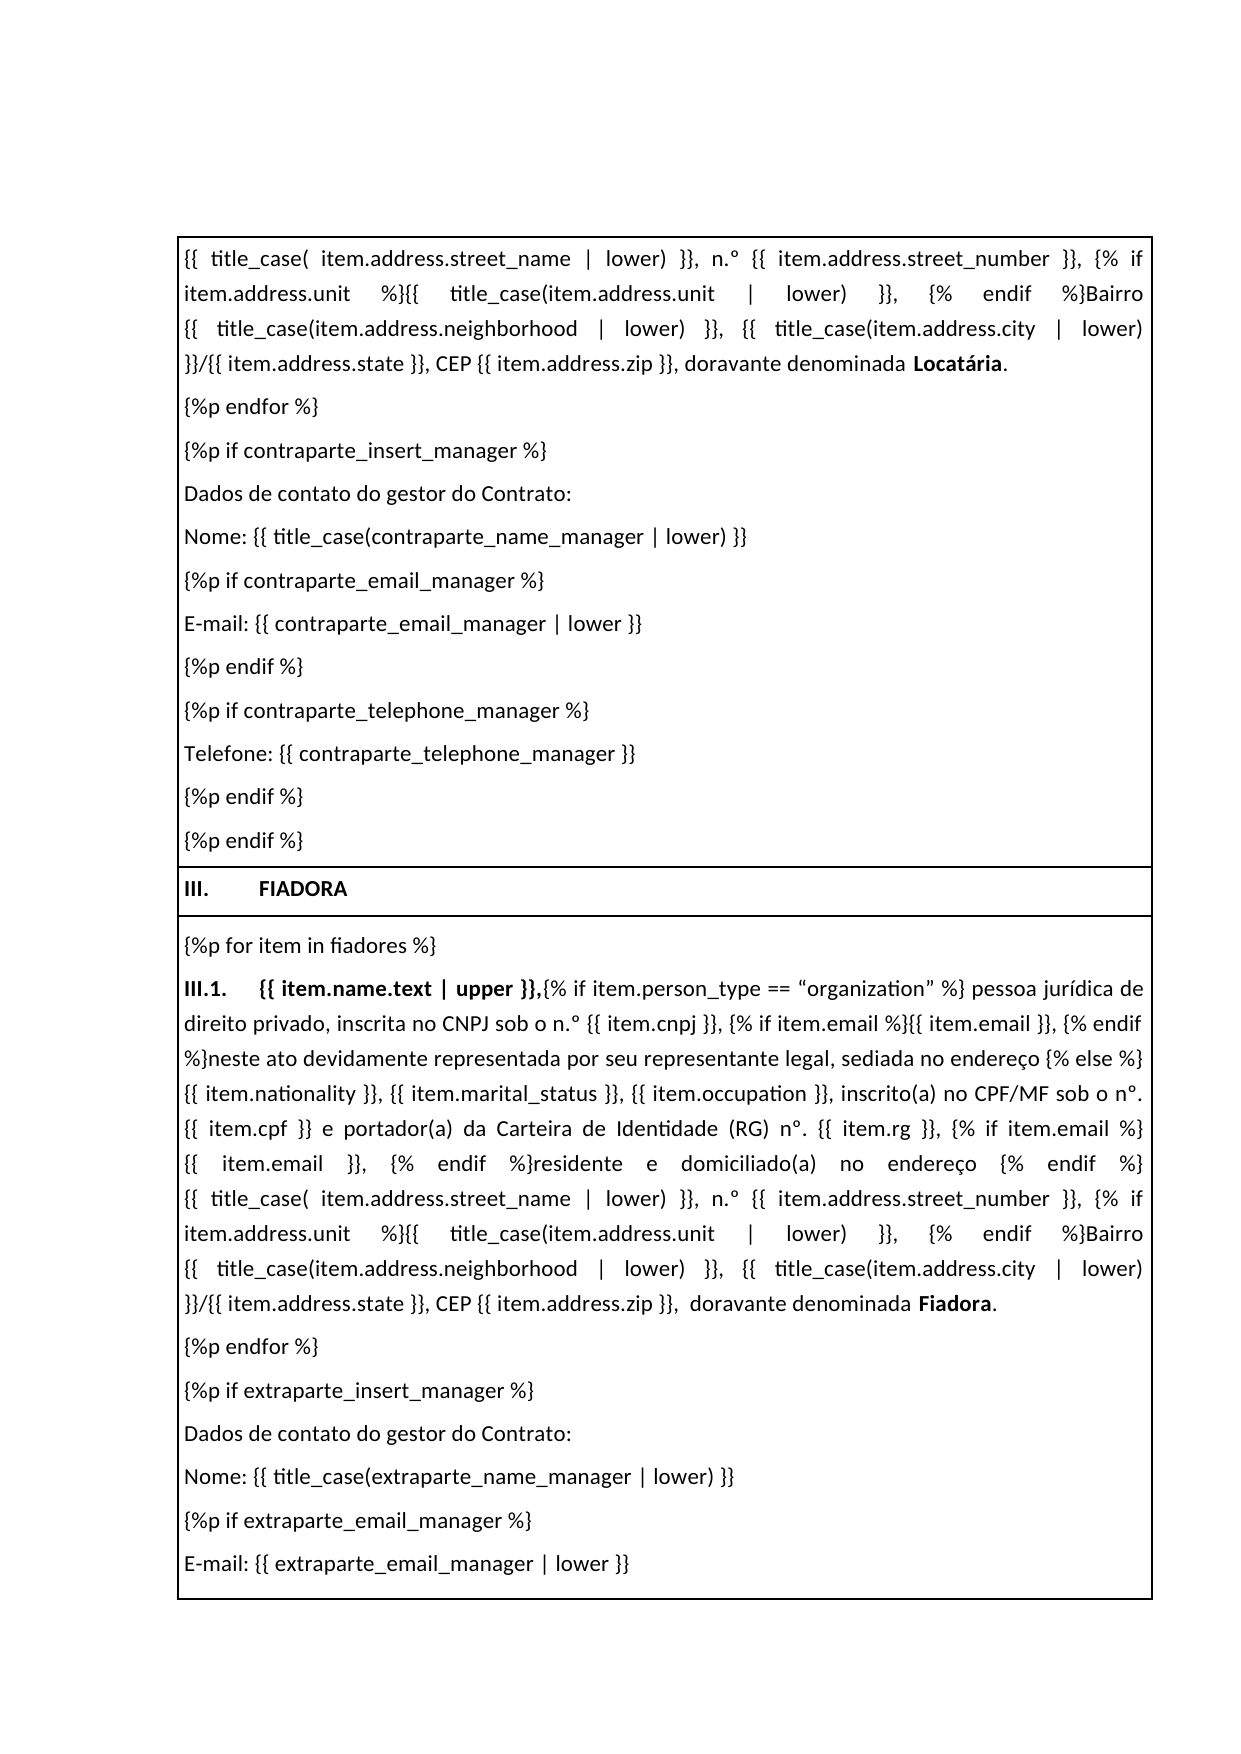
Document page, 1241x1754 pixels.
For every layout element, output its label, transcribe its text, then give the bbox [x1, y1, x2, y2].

table_cell FIADORA [179, 868, 1151, 914]
